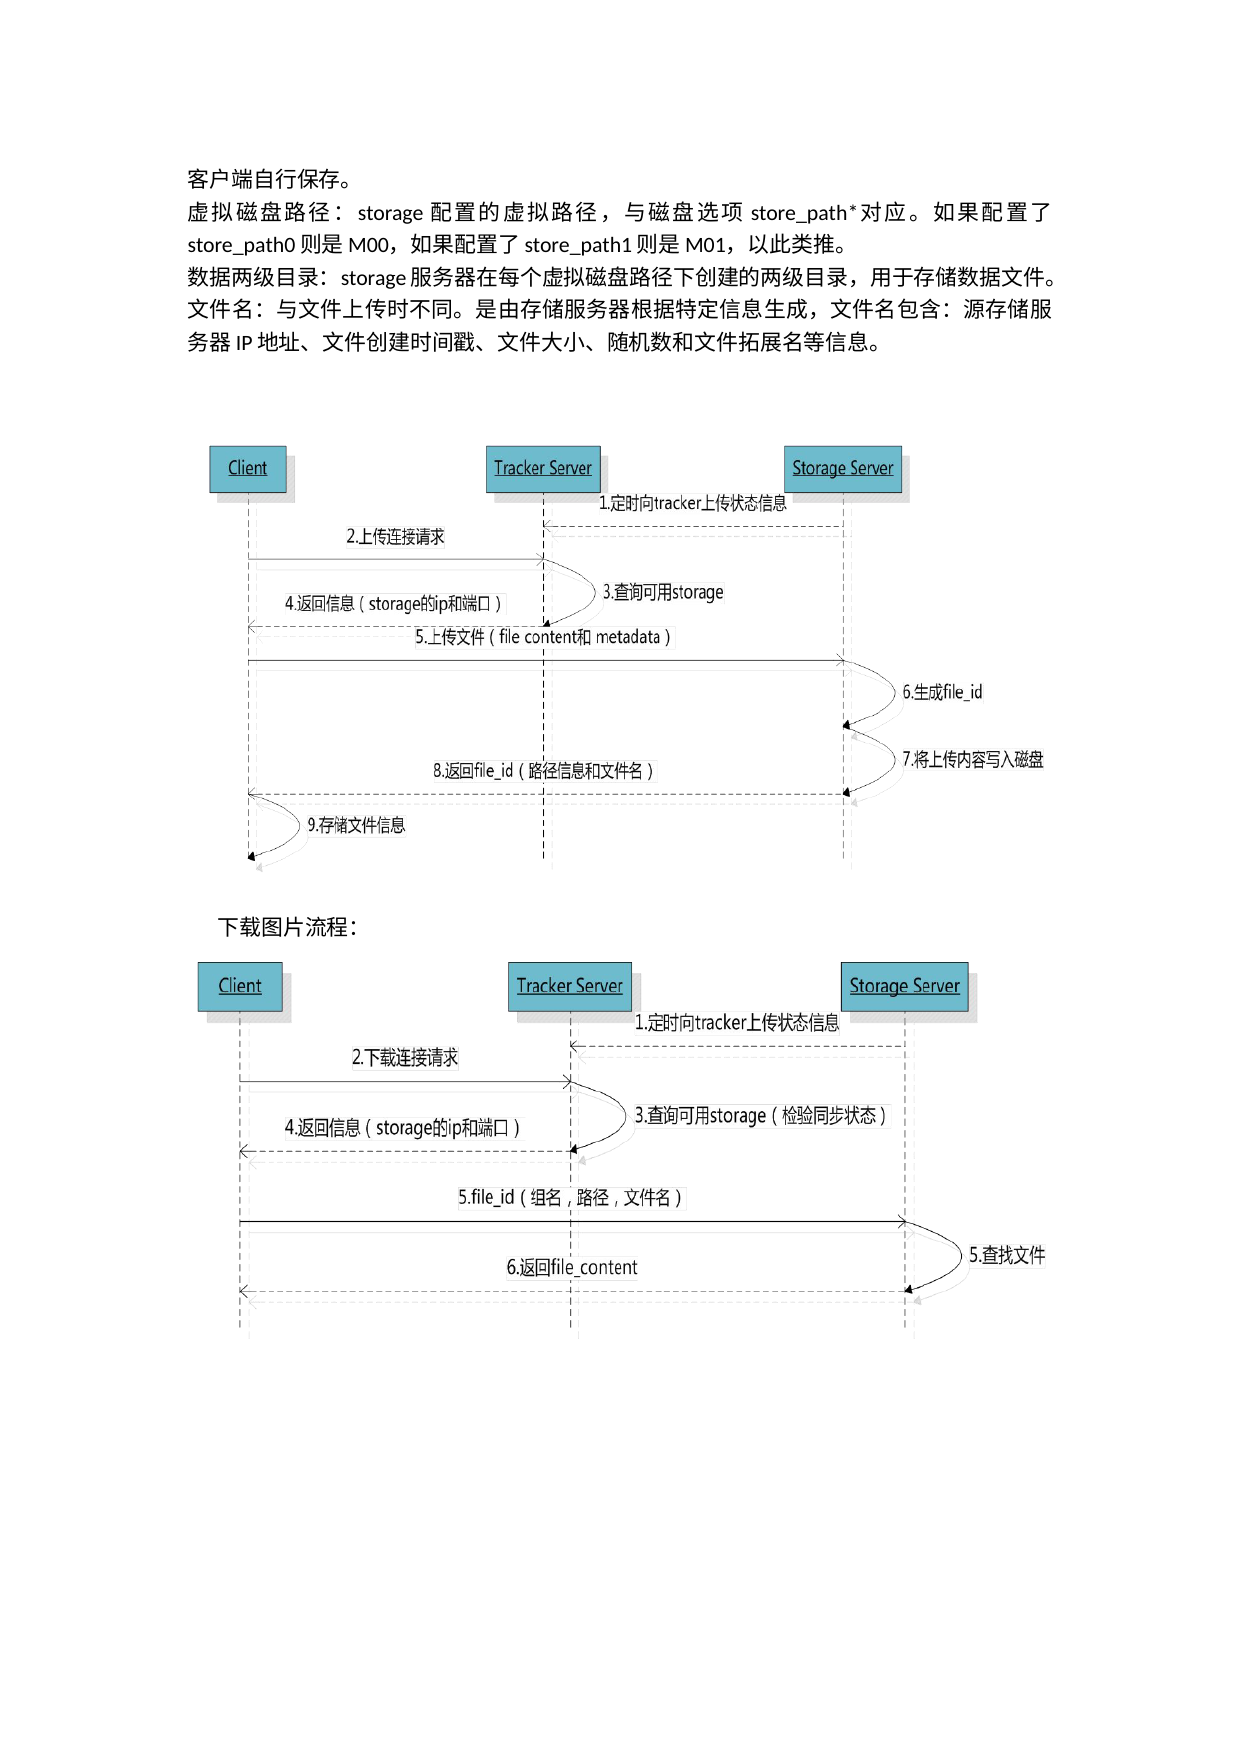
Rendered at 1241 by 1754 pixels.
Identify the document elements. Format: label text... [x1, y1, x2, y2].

text 文件名：与文件上传时不同。是由存储服务器根据特定信息生成，文件名包含：源存储服务器IP地址、文件创建时间戳、文件大小、随机数和文件拓展名等信息。 [187, 292, 1053, 357]
text 虚拟磁盘路径：storage配置的虚拟路径，与磁盘选项store_path*对应。如果配置了store_path0则是M00，如果配置了store_path1则是M01，以此类推。 [187, 194, 1053, 259]
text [187, 162, 1053, 194]
list 下载图片流程： [187, 909, 1053, 941]
picture [187, 941, 1053, 1342]
picture [187, 421, 1053, 878]
text 数据两级目录：storage服务器在每个虚拟磁盘路径下创建的两级目录，用于存储数据文件。 [187, 259, 1053, 292]
